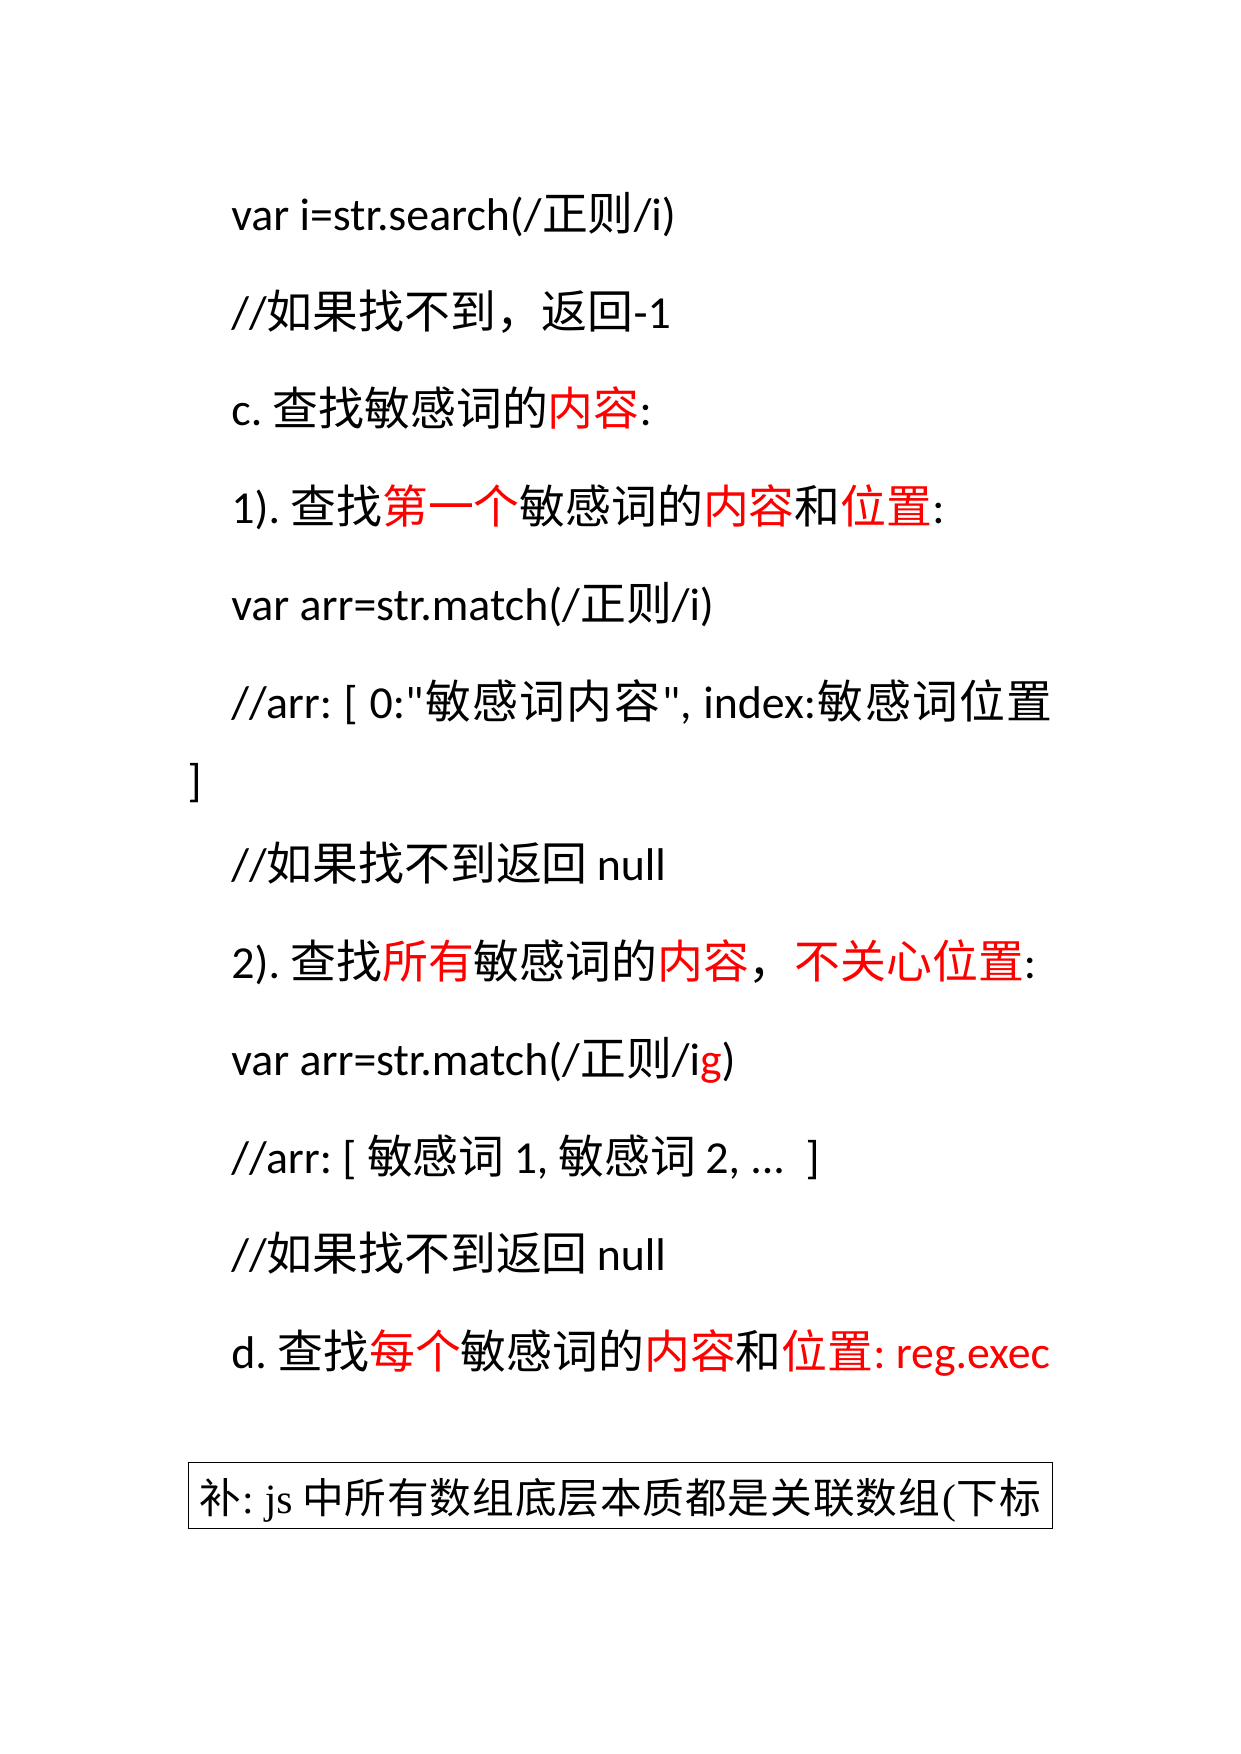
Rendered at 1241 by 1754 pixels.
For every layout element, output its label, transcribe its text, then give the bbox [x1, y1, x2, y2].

text d. 查找每个敏感词的内容和位置: reg.exec [187, 1299, 1053, 1397]
text //arr: [ 敏感词1, 敏感词2, ... ] [187, 1104, 1053, 1202]
text //如果找不到返回null [187, 812, 1053, 909]
text c. 查找敏感词的内容: [187, 357, 1053, 454]
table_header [189, 1463, 1052, 1528]
text //arr: [ 0:"敏感词内容", index:敏感词位置 ] [187, 649, 1053, 812]
text 2). 查找所有敏感词的内容，不关心位置: var arr=str.match(/正则/ig) [187, 909, 1053, 1104]
text //如果找不到返回null [187, 1202, 1053, 1299]
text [187, 162, 1053, 259]
text //如果找不到，返回-1 [187, 259, 1053, 357]
text 1). 查找第一个敏感词的内容和位置: var arr=str.match(/正则/i) [187, 454, 1053, 649]
